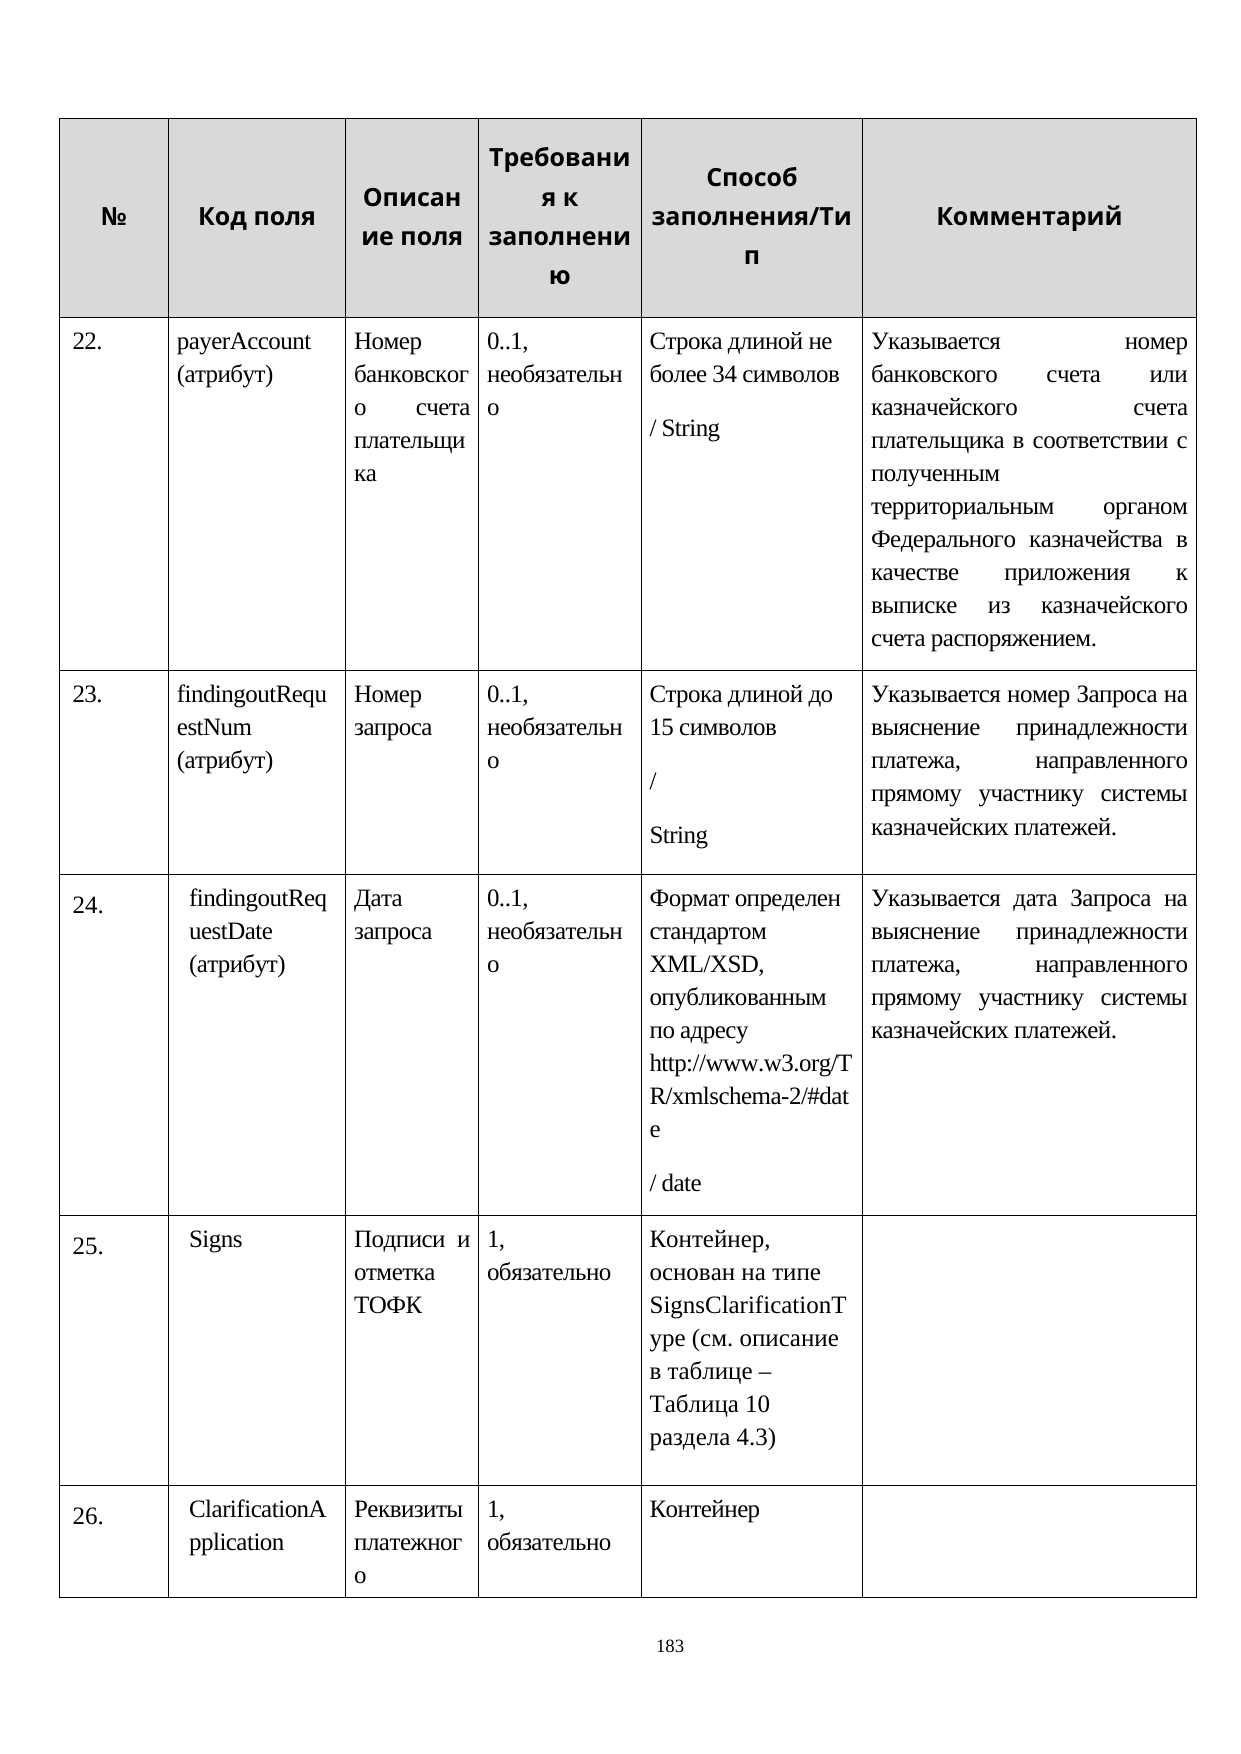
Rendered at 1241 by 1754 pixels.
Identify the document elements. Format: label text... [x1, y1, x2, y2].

table_header Комментарий [863, 119, 1196, 317]
table_cell findingoutRequestDate (атрибут) [169, 875, 345, 1215]
table_cell Указывается дата Запроса на выяснение принадлежности платежа, направленного прямому участнику системы казначейских платежей. [863, 875, 1196, 1215]
table_cell [863, 1216, 1196, 1485]
table_cell Signs [169, 1216, 345, 1485]
table_cell ClarificationApplication [169, 1486, 345, 1597]
table_cell 0..1, необязательно [479, 318, 641, 670]
table_cell findingoutRequestNum (атрибут) [169, 671, 345, 874]
table_cell Строка длиной не более 34 символов / String [642, 318, 862, 670]
table_cell [60, 318, 168, 670]
table_cell Дата запроса [346, 875, 478, 1215]
table_cell Указывается номер банковского счета или казначейского счета плательщика в соответствии с полученным территориальным органом Федерального казначейства в качестве приложения к выписке из казначейского счета распоряжением. [863, 318, 1196, 670]
table_cell payerAccount (атрибут) [169, 318, 345, 670]
table_cell Формат определен стандартом XML/XSD, опубликованным по адресу http://www.w3.org/TR/xmlschema-2/#date / date [642, 875, 862, 1215]
table_cell [60, 875, 168, 1215]
table_header Описание поля [346, 119, 478, 317]
table_cell [60, 1486, 168, 1597]
table_cell [60, 1216, 168, 1485]
table_cell [863, 1486, 1196, 1597]
table_cell 0..1, необязательно [479, 671, 641, 874]
table_header № [60, 119, 168, 317]
table_cell 0..1, необязательно [479, 875, 641, 1215]
table_header Код поля [169, 119, 345, 317]
table_cell Контейнер [642, 1486, 862, 1597]
table_cell Номер банковского счета плательщика [346, 318, 478, 670]
table_cell Контейнер, основан на типе SignsClarificationType (см. описание в таблице – Таблица 10 раздела 4.3) [642, 1216, 862, 1485]
table_cell Номер запроса [346, 671, 478, 874]
table_cell Указывается номер Запроса на выяснение принадлежности платежа, направленного прямому участнику системы казначейских платежей. [863, 671, 1196, 874]
table_cell 1, обязательно [479, 1216, 641, 1485]
table_cell Подписи и отметка ТОФК [346, 1216, 478, 1485]
table_cell 1, обязательно [479, 1486, 641, 1597]
table_cell Реквизиты платежного документа [346, 1486, 478, 1597]
table_header Способ заполнения/Тип [642, 119, 862, 317]
table_cell Строка длиной до 15 символов / String [642, 671, 862, 874]
table_cell [60, 671, 168, 874]
table_header Требования к заполнению [479, 119, 641, 317]
